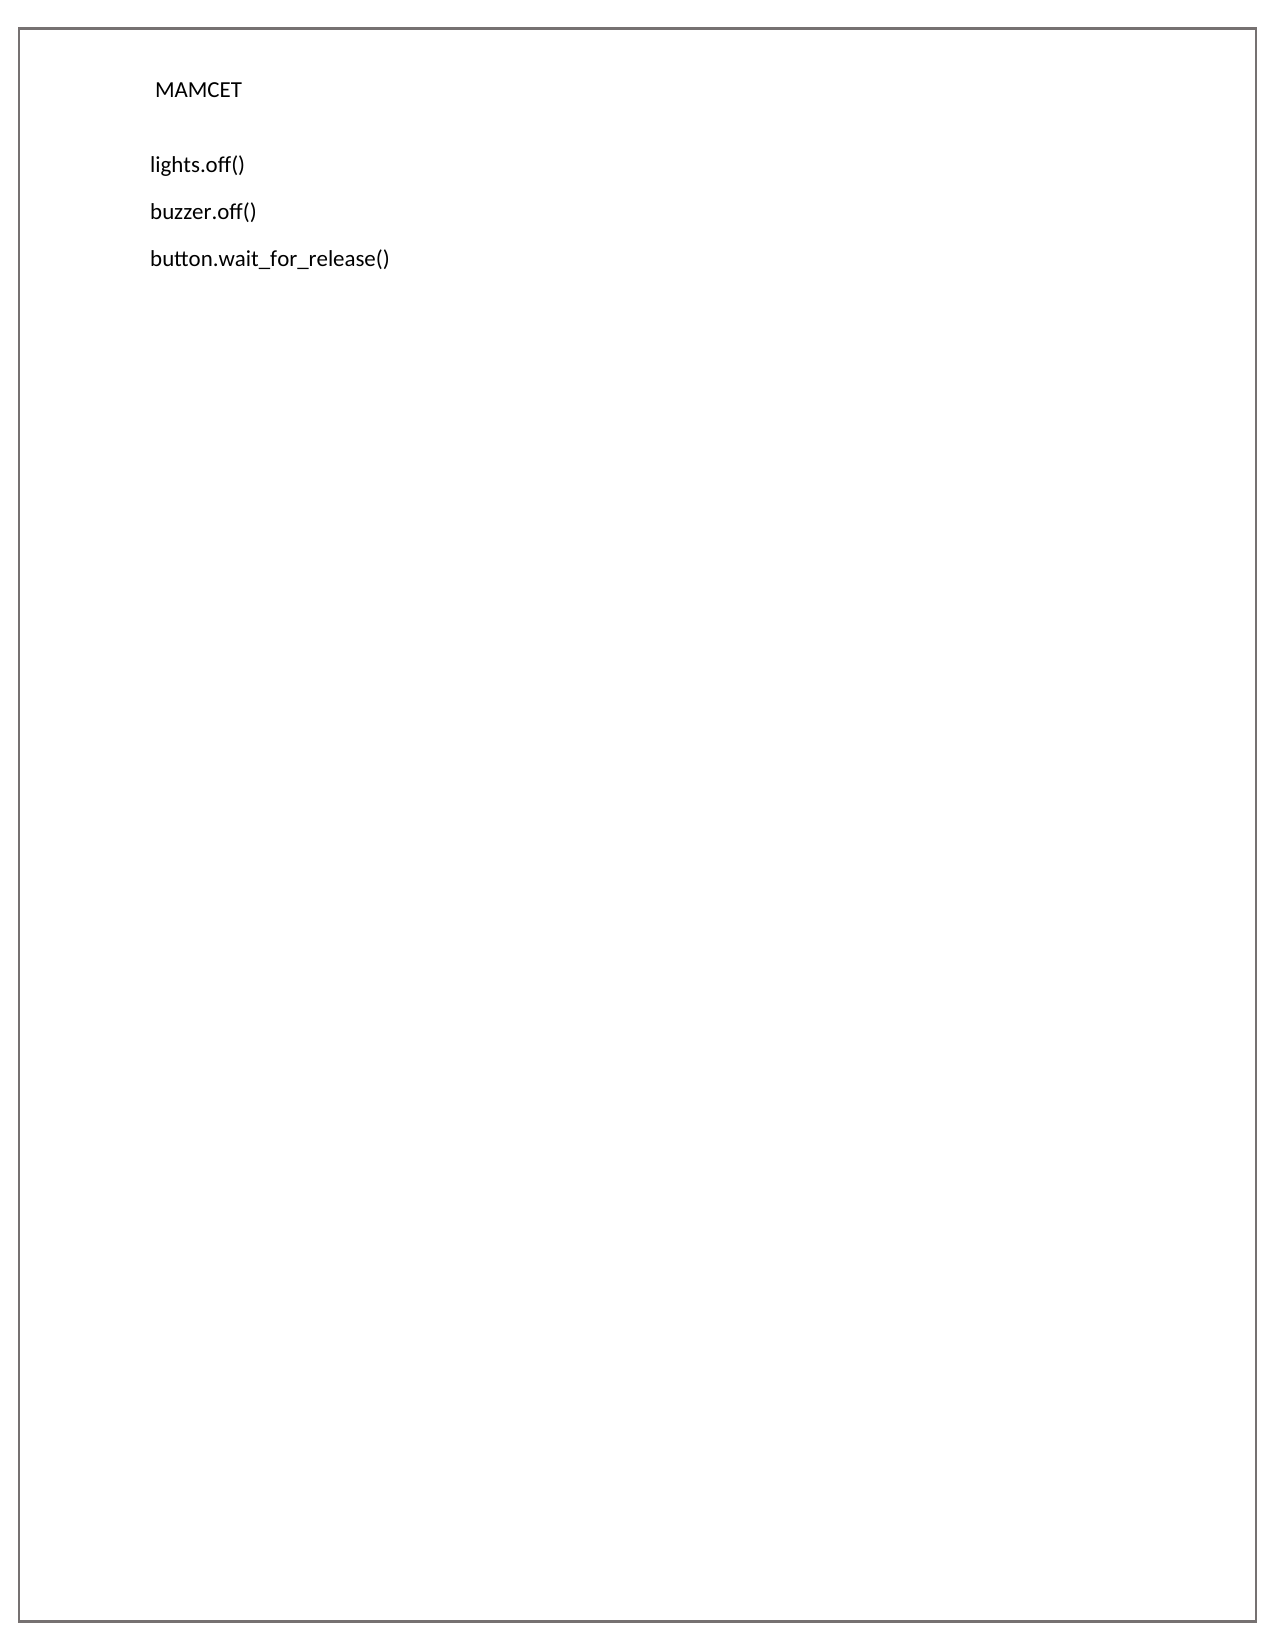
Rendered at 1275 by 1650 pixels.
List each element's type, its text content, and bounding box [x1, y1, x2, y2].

text buzzer.off() [150, 197, 1125, 225]
text lights.off() [150, 150, 1125, 178]
text button.wait_for_release() [150, 244, 1125, 272]
